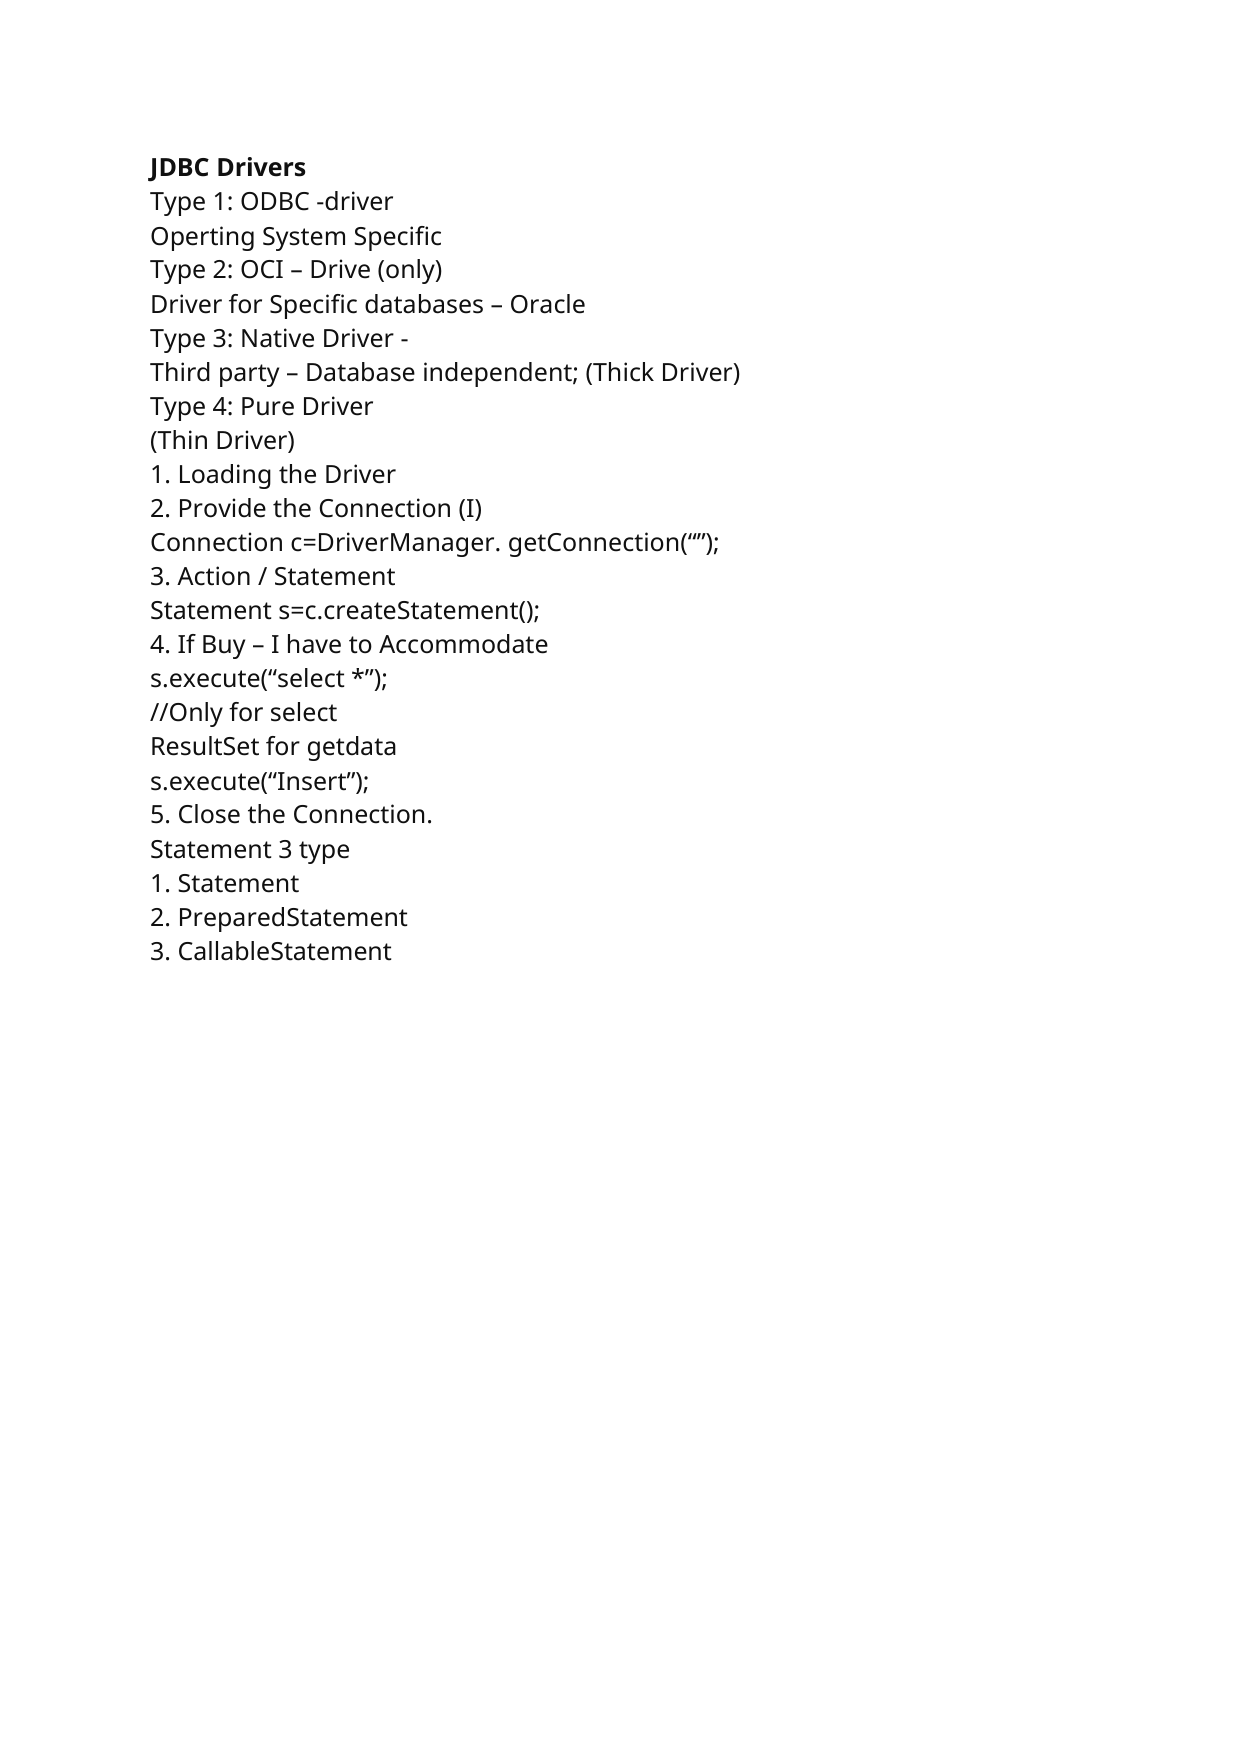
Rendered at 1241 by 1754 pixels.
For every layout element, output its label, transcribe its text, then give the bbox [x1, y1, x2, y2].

text Type 4: Pure Driver [150, 388, 1090, 422]
text JDBC Drivers [150, 150, 1090, 184]
text 5. Close the Connection. [150, 797, 1090, 831]
text Type 1: ODBC -driver [150, 184, 1090, 218]
text Statement 3 type [150, 831, 1090, 865]
text Type 3: Native Driver - [150, 320, 1090, 354]
text 2. Provide the Connection (I) [150, 491, 1090, 525]
text Statement s=c.createStatement(); [150, 593, 1090, 627]
text 3. Action / Statement [150, 559, 1090, 593]
text Driver for Specific databases – Oracle [150, 286, 1090, 320]
text 2. PreparedStatement [150, 899, 1090, 933]
text //Only for select [150, 695, 1090, 729]
text (Thin Driver) [150, 422, 1090, 457]
text ResultSet for getdata [150, 729, 1090, 763]
text s.execute(“select *”); [150, 661, 1090, 695]
text Third party – Database independent; (Thick Driver) [150, 354, 1090, 388]
text 1. Loading the Driver [150, 457, 1090, 491]
text Connection c=DriverManager. getConnection(“”); [150, 525, 1090, 559]
text 1. Statement [150, 865, 1090, 899]
text 3. CallableStatement [150, 933, 1090, 967]
text Operting System Specific [150, 218, 1090, 252]
text Type 2: OCI – Drive (only) [150, 252, 1090, 286]
text s.execute(“Insert”); [150, 763, 1090, 797]
text 4. If Buy – I have to Accommodate [150, 627, 1090, 661]
